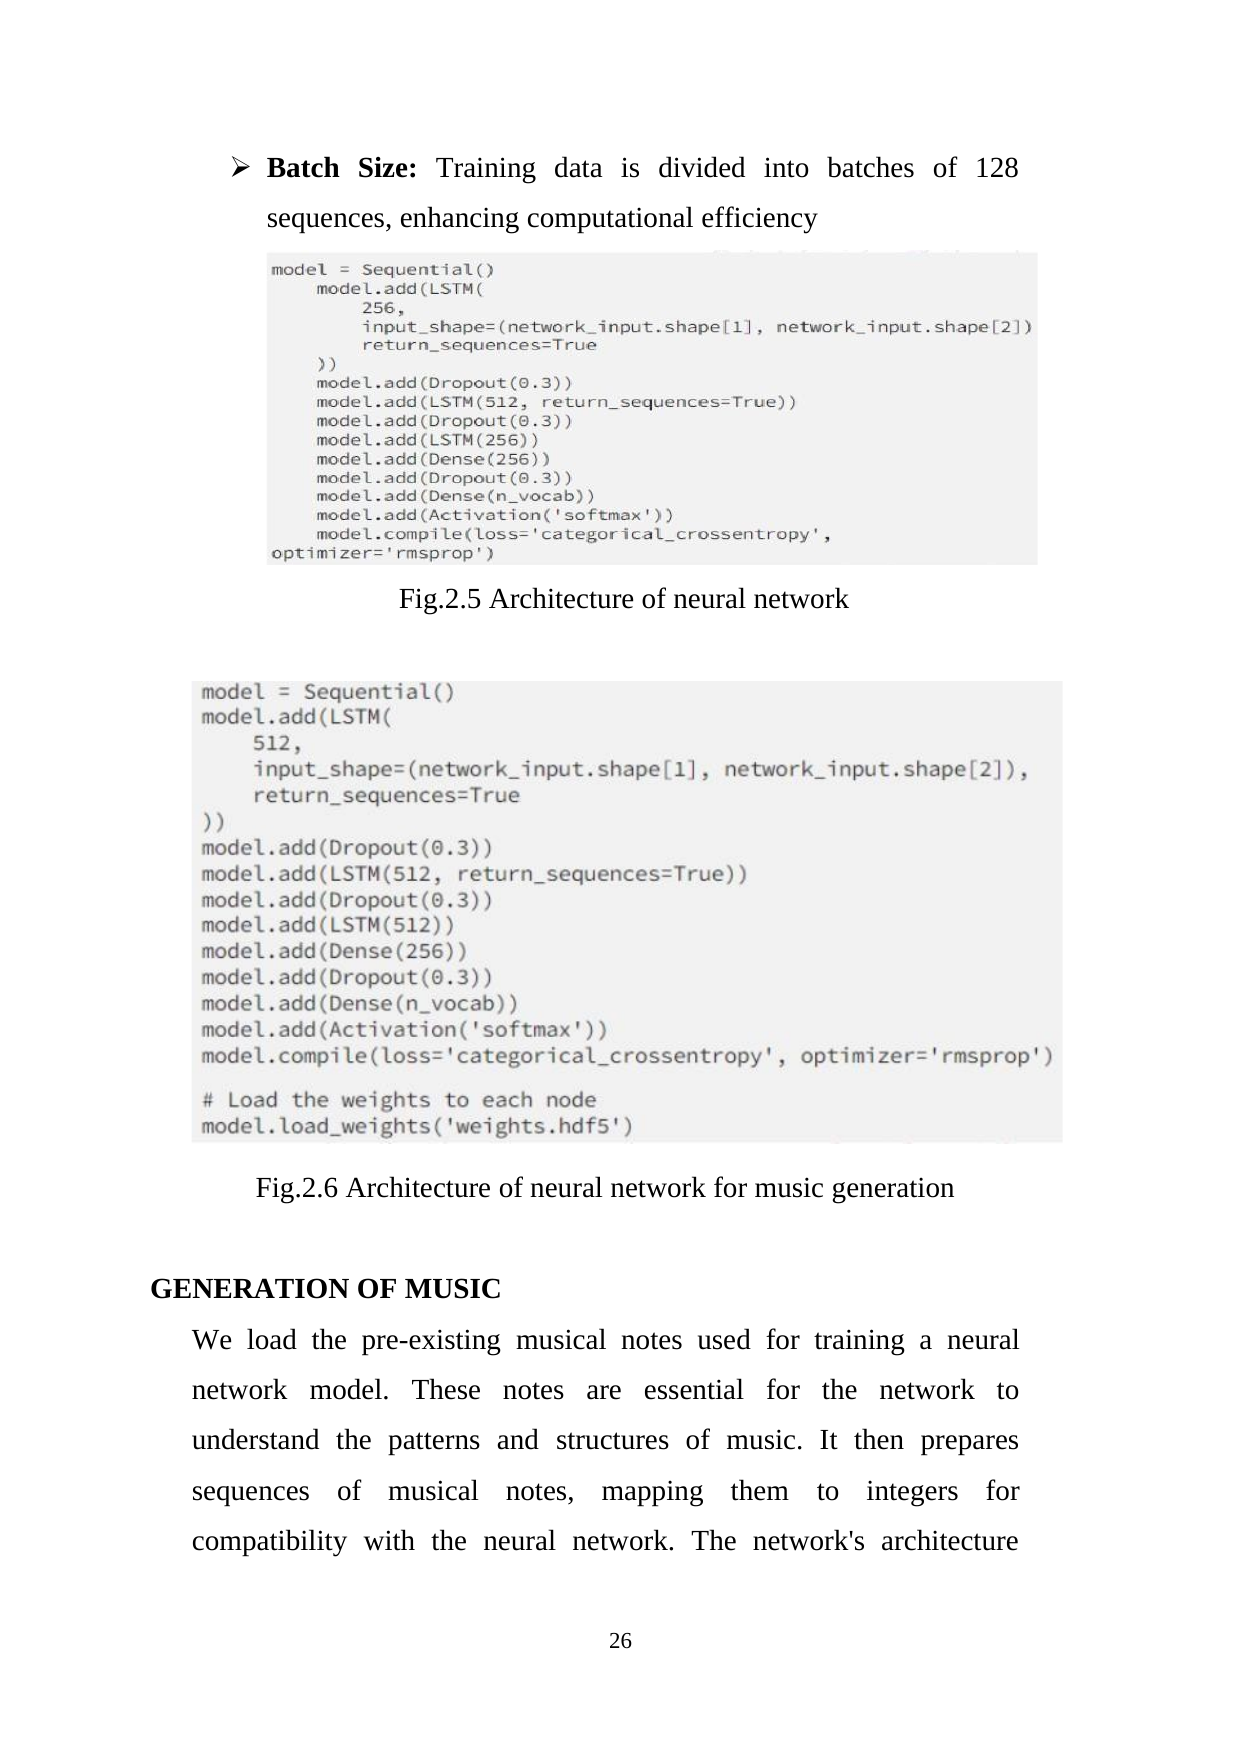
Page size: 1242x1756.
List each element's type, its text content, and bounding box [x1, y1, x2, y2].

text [192, 1322, 1020, 1557]
picture [191, 681, 1063, 1144]
subtitle GENERATION OF MUSIC [150, 1271, 1092, 1305]
list Batch Size: Training data is divided into batches of 128 sequences, enhancing computational efficiency [229, 150, 1019, 234]
text Fig.2.5 Architecture of neural network [190, 581, 1057, 614]
picture [266, 250, 1038, 565]
text Fig.2.6 Architecture of neural network for music generation [190, 1170, 1019, 1204]
